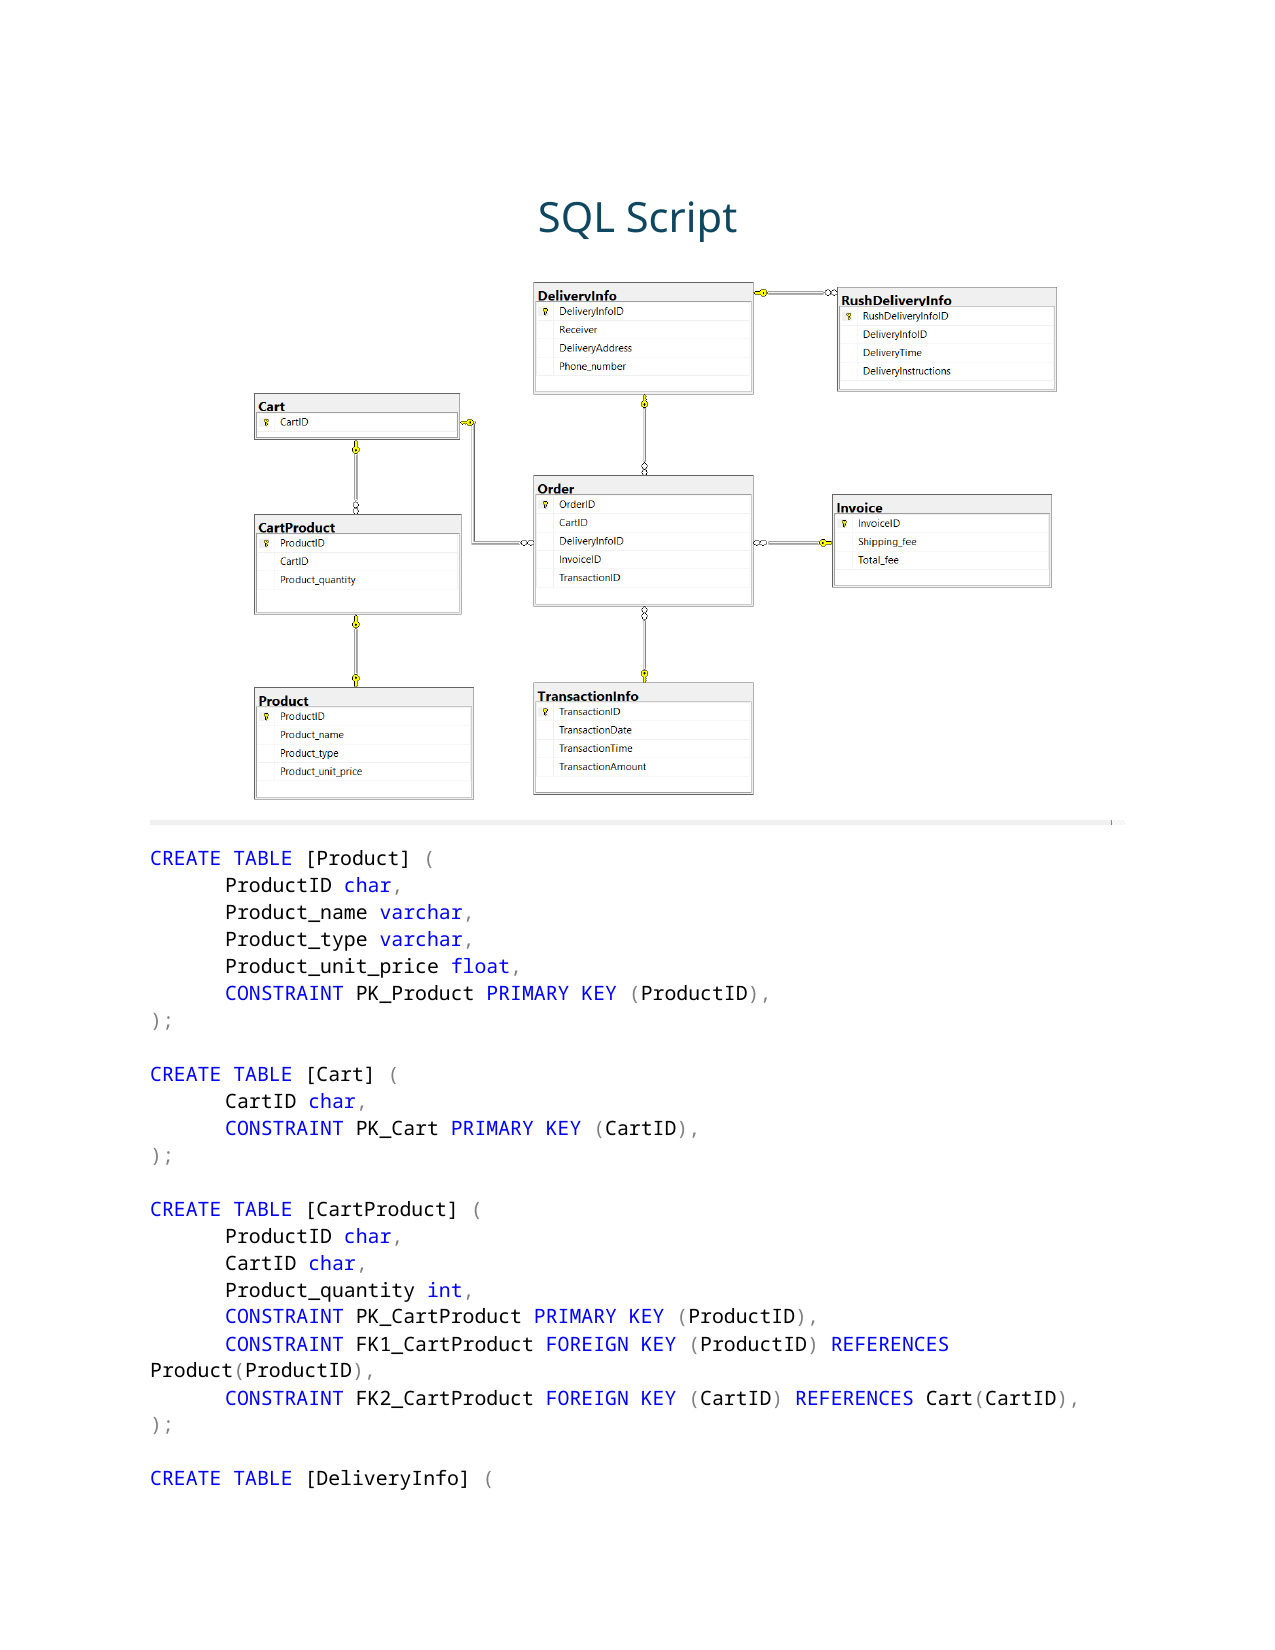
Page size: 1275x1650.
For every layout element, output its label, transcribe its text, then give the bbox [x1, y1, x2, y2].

subtitle SQL Script [150, 187, 1125, 244]
text Product_name varchar, [150, 898, 1125, 925]
text Product_quantity int, [150, 1276, 1125, 1303]
text CartID char, [150, 1249, 1125, 1276]
text CREATE TABLE [CartProduct] ( [150, 1195, 1125, 1222]
text ); [150, 1006, 1125, 1033]
text CREATE TABLE [Product] ( [150, 844, 1125, 871]
text ProductID char, [150, 871, 1125, 898]
picture [150, 257, 1125, 825]
text CONSTRAINT PK_Product PRIMARY KEY (ProductID), [150, 979, 1125, 1006]
text CONSTRAINT PK_CartProduct PRIMARY KEY (ProductID), [150, 1303, 1125, 1330]
text Product_unit_price float, [150, 952, 1125, 979]
text CartID char, [150, 1087, 1125, 1114]
text ); [150, 1141, 1125, 1168]
text CONSTRAINT PK_Cart PRIMARY KEY (CartID), [150, 1114, 1125, 1141]
text CREATE TABLE [DeliveryInfo] ( [150, 1465, 1125, 1492]
text Product_type varchar, [150, 925, 1125, 952]
text ); [150, 1411, 1125, 1438]
text CREATE TABLE [Cart] ( [150, 1060, 1125, 1087]
text CONSTRAINT FK2_CartProduct FOREIGN KEY (CartID) REFERENCES Cart(CartID), [150, 1384, 1125, 1411]
text ProductID char, [150, 1222, 1125, 1249]
text CONSTRAINT FK1_CartProduct FOREIGN KEY (ProductID) REFERENCES Product(ProductID), [150, 1330, 1125, 1384]
